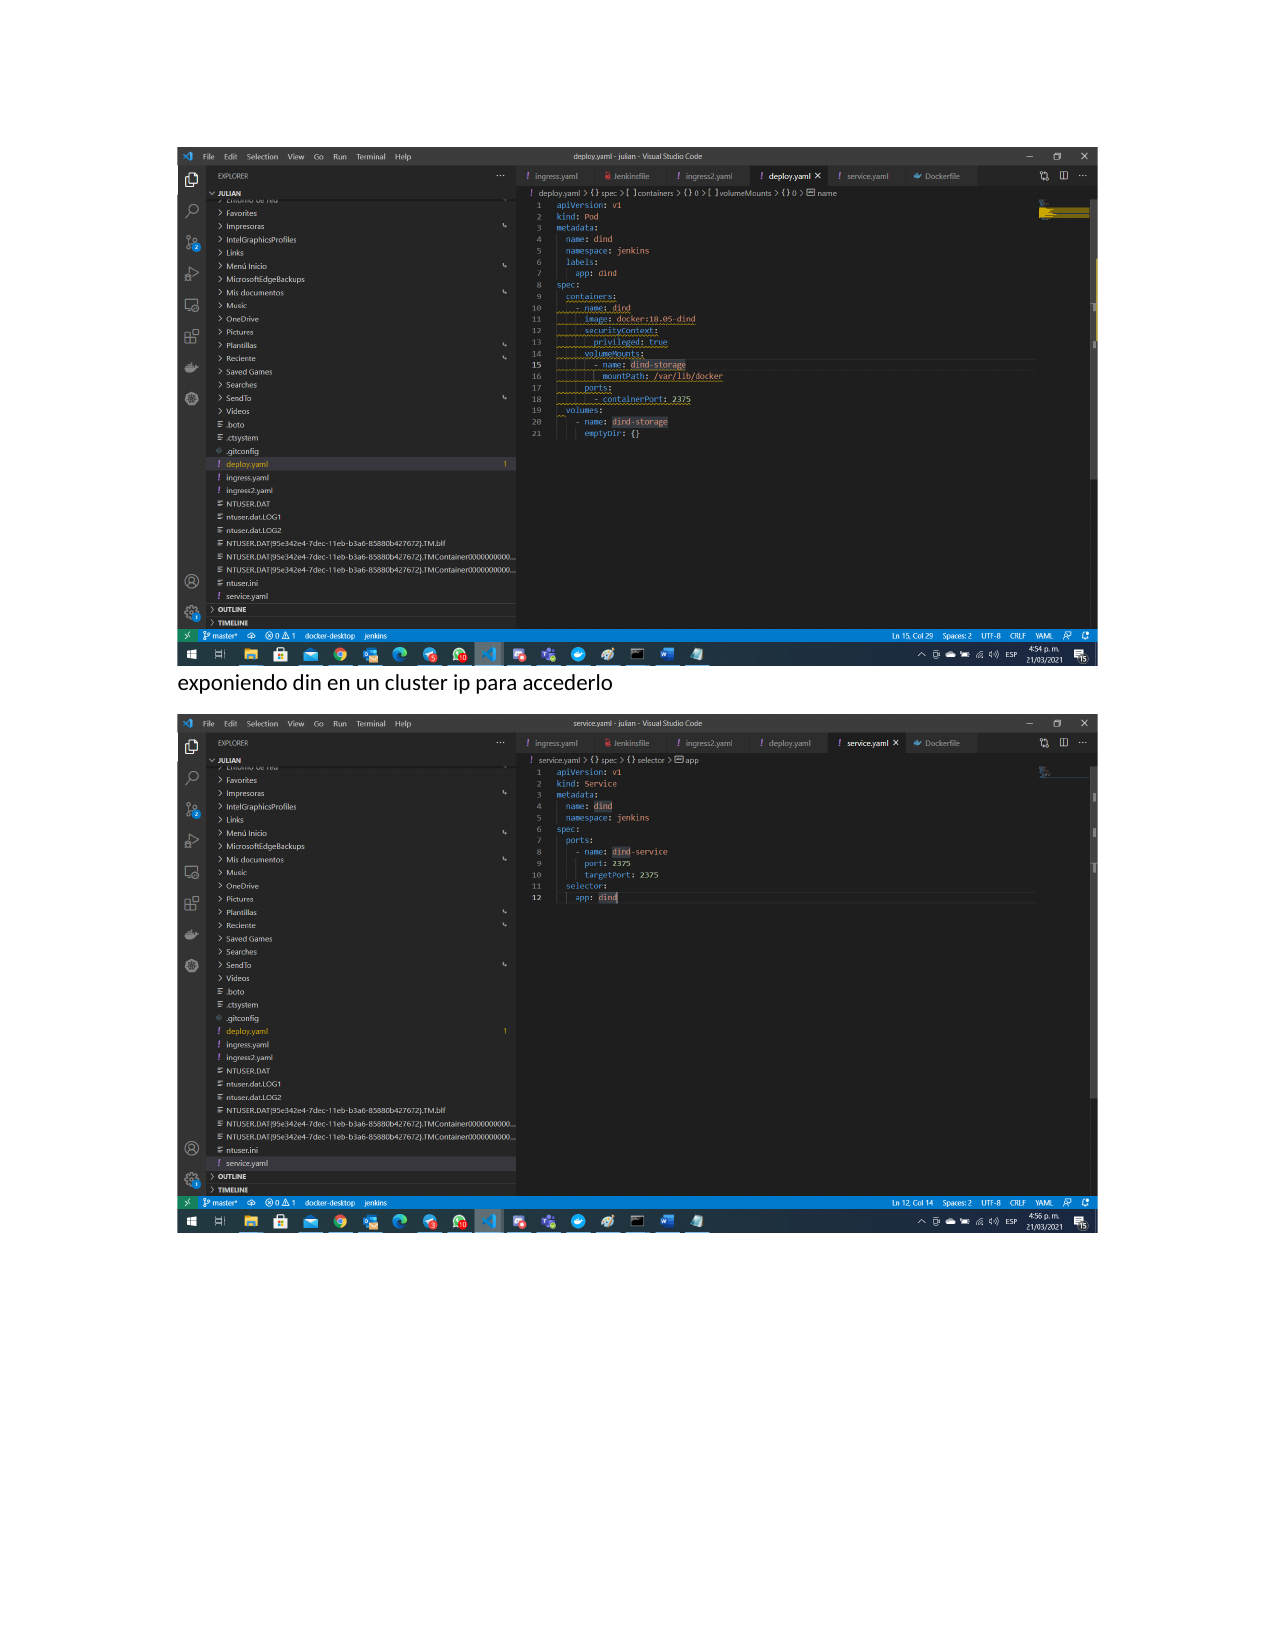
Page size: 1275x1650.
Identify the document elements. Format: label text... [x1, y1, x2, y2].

picture [177, 147, 1098, 666]
picture [177, 714, 1098, 1233]
text exponiendo din en un cluster ip para accederlo [177, 666, 1098, 696]
